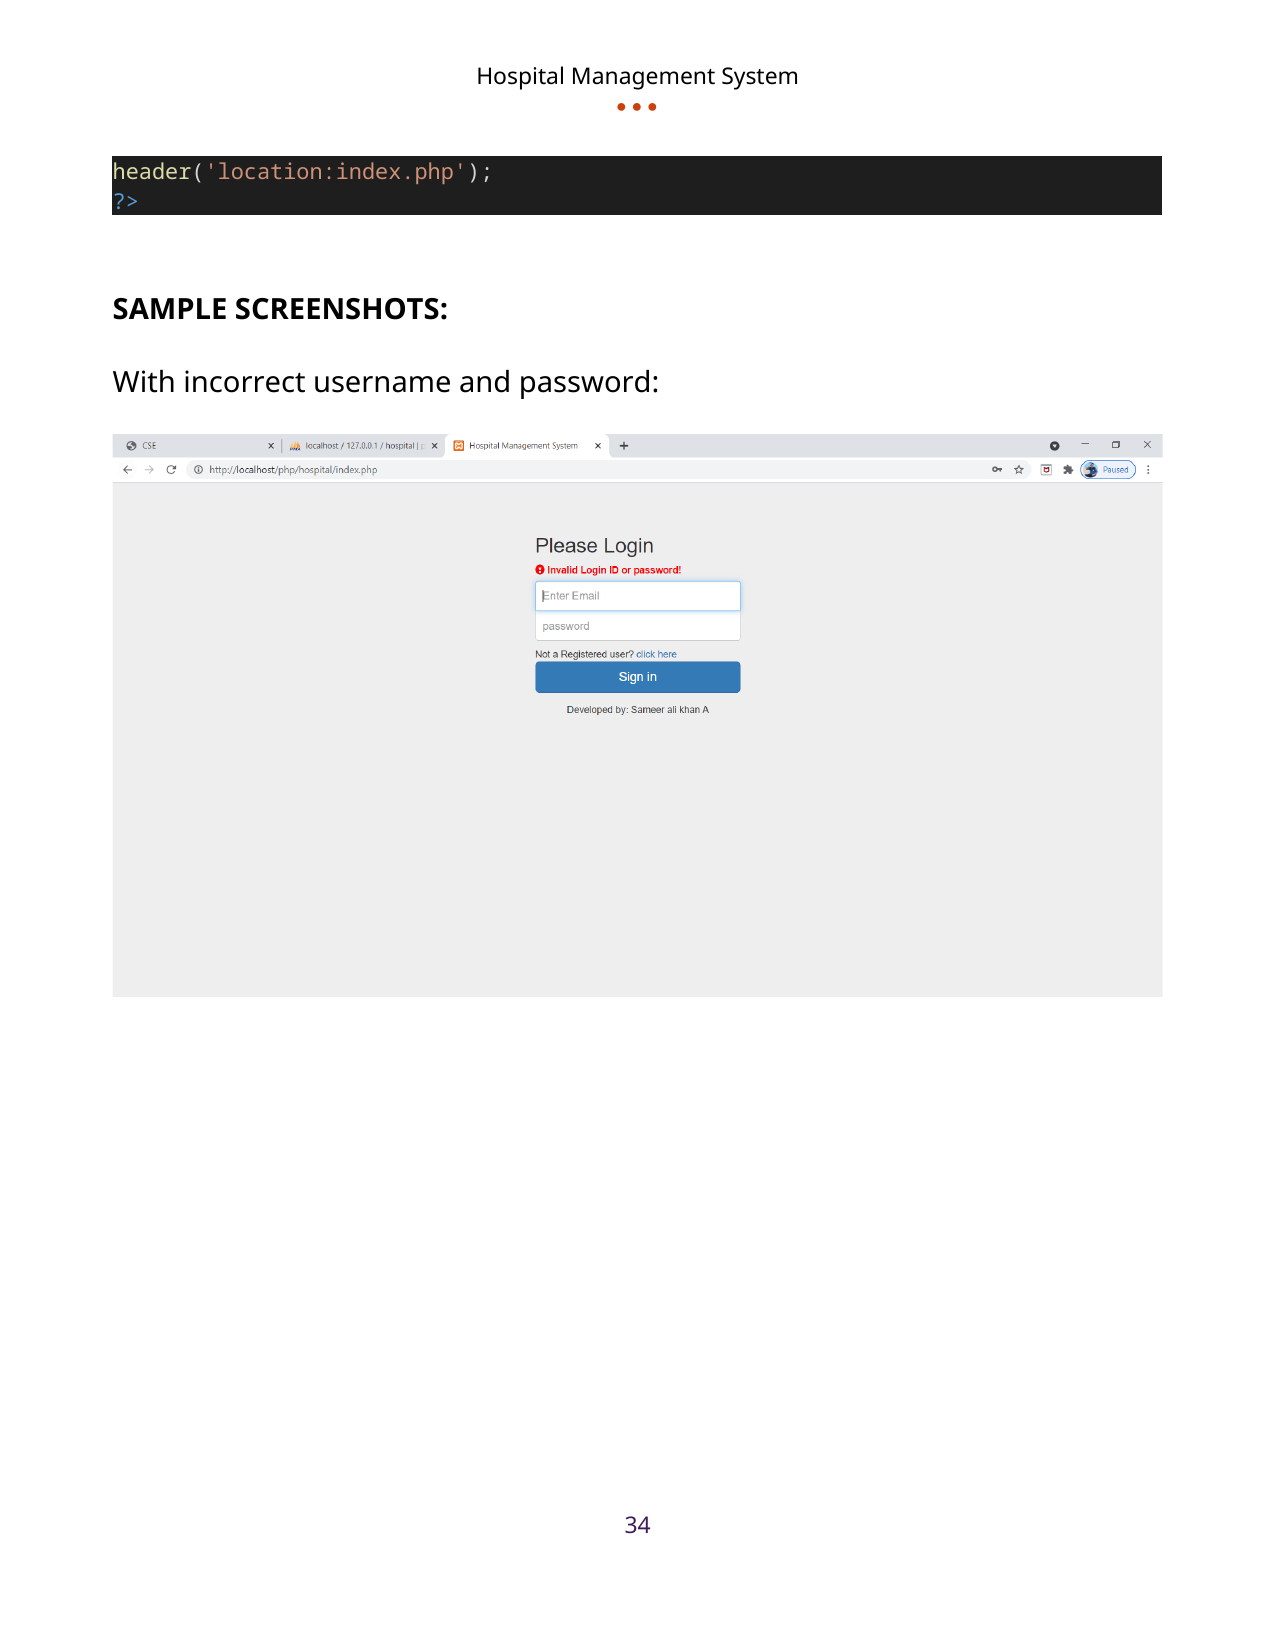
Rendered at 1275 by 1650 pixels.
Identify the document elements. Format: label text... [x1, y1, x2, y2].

picture [112, 434, 1163, 997]
text header('location:index.php'); [112, 156, 1162, 186]
text ?> [112, 186, 1162, 215]
text SAMPLE SCREENSHOTS: [112, 288, 1162, 328]
text With incorrect username and password: [112, 361, 1162, 401]
